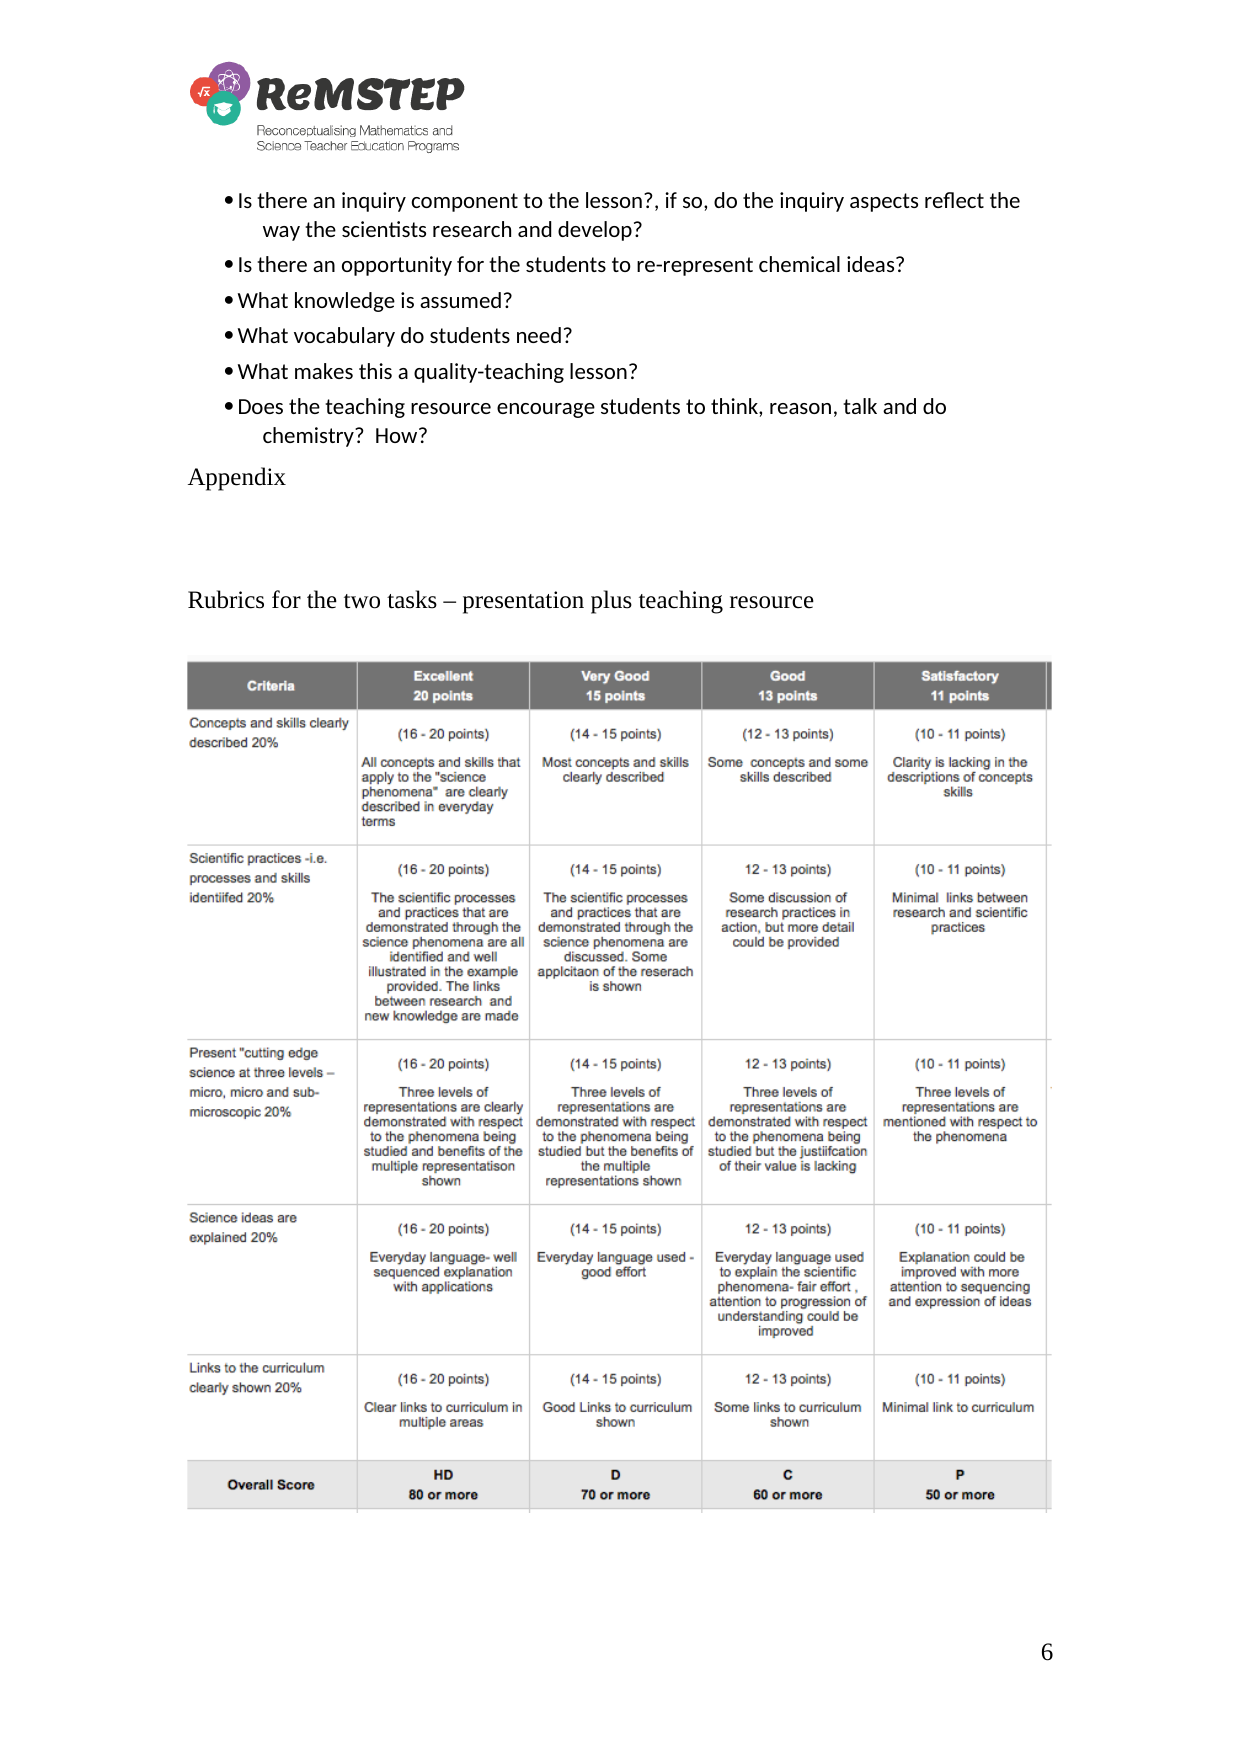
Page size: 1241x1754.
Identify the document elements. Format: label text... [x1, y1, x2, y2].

text Rubrics for the two tasks – presentation plus teaching resource [187, 586, 1053, 614]
picture [187, 59, 466, 156]
list Is there an inquiry component to the lesson?, if so, do the inquiry aspects reflect the way the scientists research and develop? [225, 185, 1053, 243]
list What vocabulary do students need? [225, 320, 1053, 349]
text Appendix [187, 462, 1053, 491]
list Is there an opportunity for the students to re-represent chemical ideas? [225, 249, 1053, 278]
list Does the teaching resource encourage students to think, reason, talk and do chemistry? How? [225, 391, 1053, 449]
picture [187, 655, 1052, 1513]
list What knowledge is assumed? [225, 285, 1053, 314]
list What makes this a quality-teaching lesson? [225, 356, 1053, 385]
